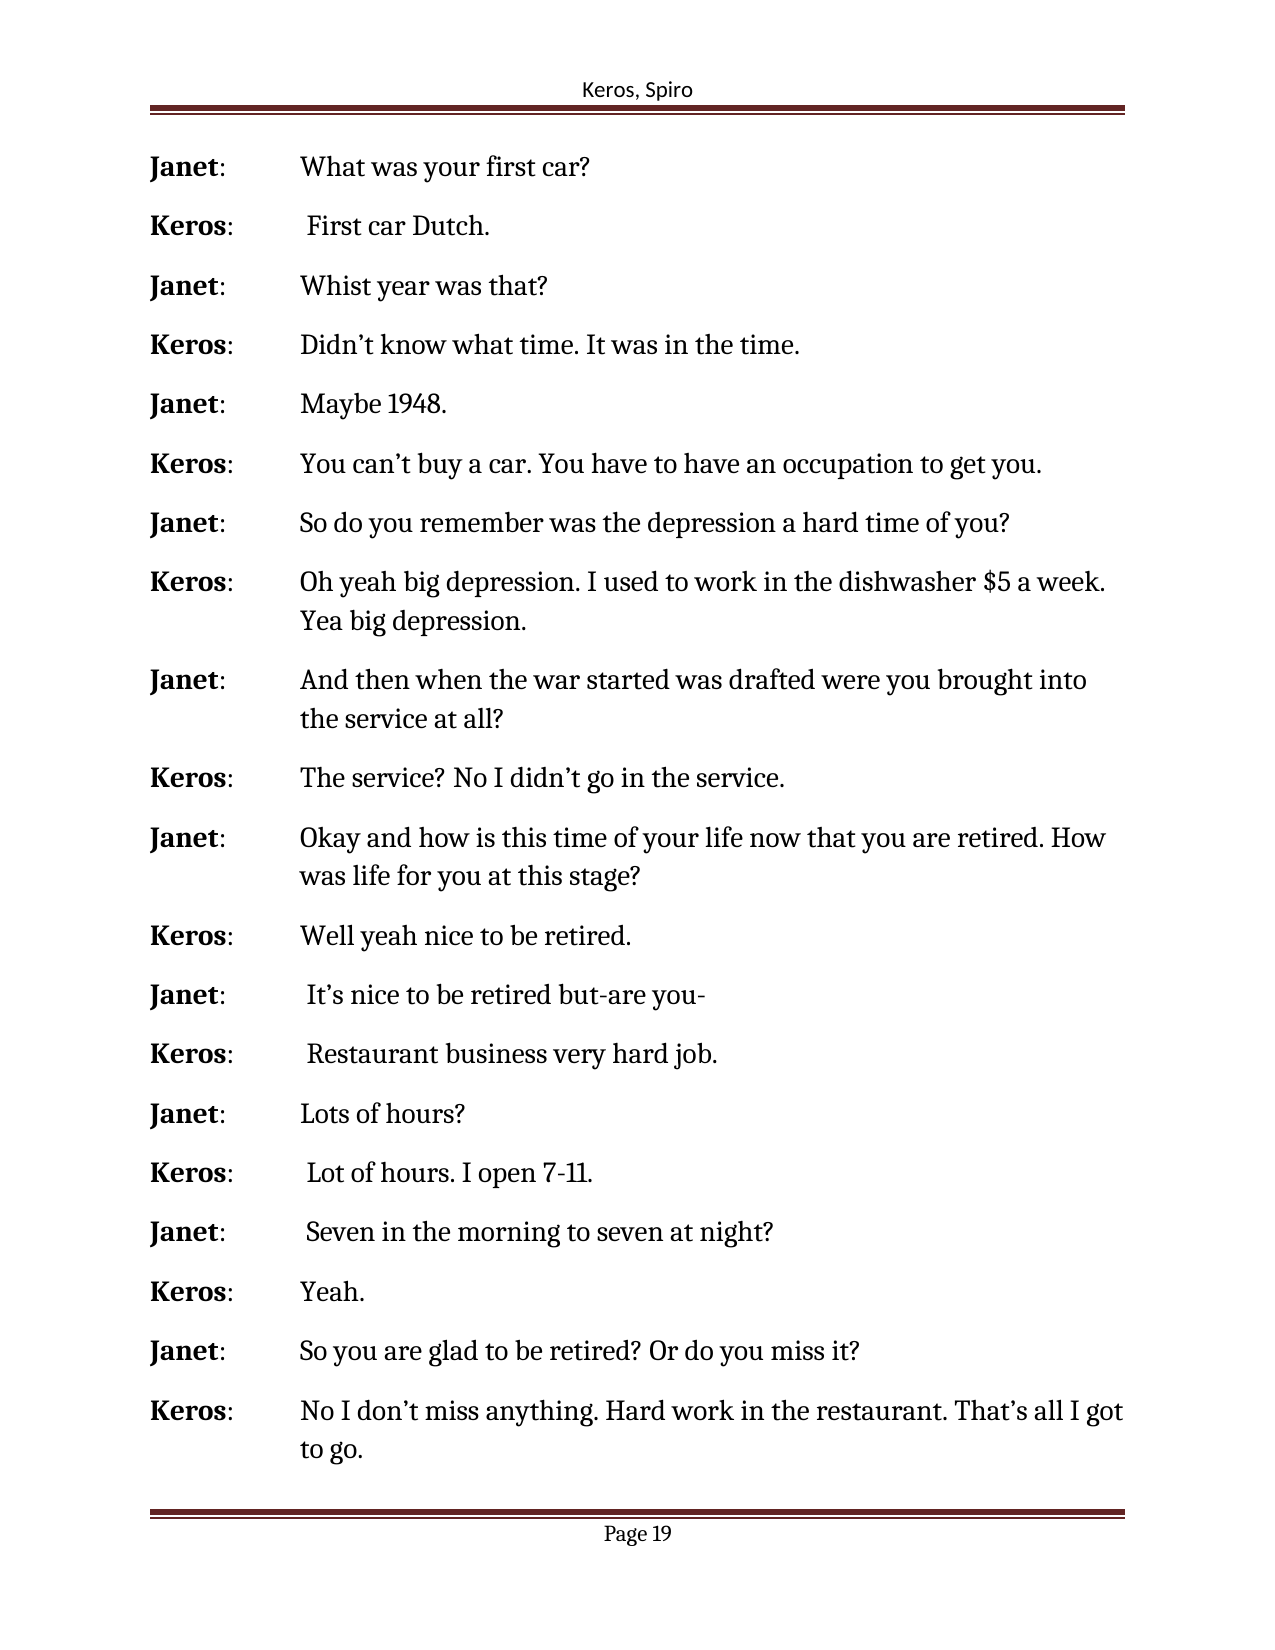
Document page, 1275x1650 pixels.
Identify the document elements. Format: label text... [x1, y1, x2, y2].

text Keros: The service? No I didn’t go in the service. [150, 761, 1125, 795]
text Keros: Oh yeah big depression. I used to work in the dishwasher $5 a week. Yea big depression. [150, 566, 1125, 638]
text Janet: So you are glad to be retired? Or do you miss it? [150, 1334, 1125, 1368]
text Keros: You can’t buy a car. You have to have an occupation to get you. [150, 447, 1125, 480]
text Janet: Whist year was that? [150, 269, 1125, 302]
text Janet: Seven in the morning to seven at night? [150, 1216, 1125, 1249]
text Keros: Lot of hours. I open 7-11. [150, 1156, 1125, 1190]
text Janet: What was your first car? [150, 150, 1125, 183]
text Janet: And then when the war started was drafted were you brought into the service at all? [150, 663, 1125, 736]
text Janet: Okay and how is this time of your life now that you are retired. How was life for you at this stage? [150, 821, 1125, 893]
text Janet: So do you remember was the depression a hard time of you? [150, 506, 1125, 540]
text Keros: Didn’t know what time. It was in the time. [150, 328, 1125, 362]
text Janet: Maybe 1948. [150, 387, 1125, 421]
text Janet: It’s nice to be retired but-are you- [150, 978, 1125, 1012]
text Keros: Well yeah nice to be retired. [150, 919, 1125, 952]
text Keros: No I don’t miss anything. Hard work in the restaurant. That’s all I got to go. [150, 1394, 1125, 1466]
text Keros: Yeah. [150, 1275, 1125, 1308]
text Keros: Restaurant business very hard job. [150, 1037, 1125, 1071]
text Keros: First car Dutch. [150, 209, 1125, 243]
text Janet: Lots of hours? [150, 1097, 1125, 1130]
